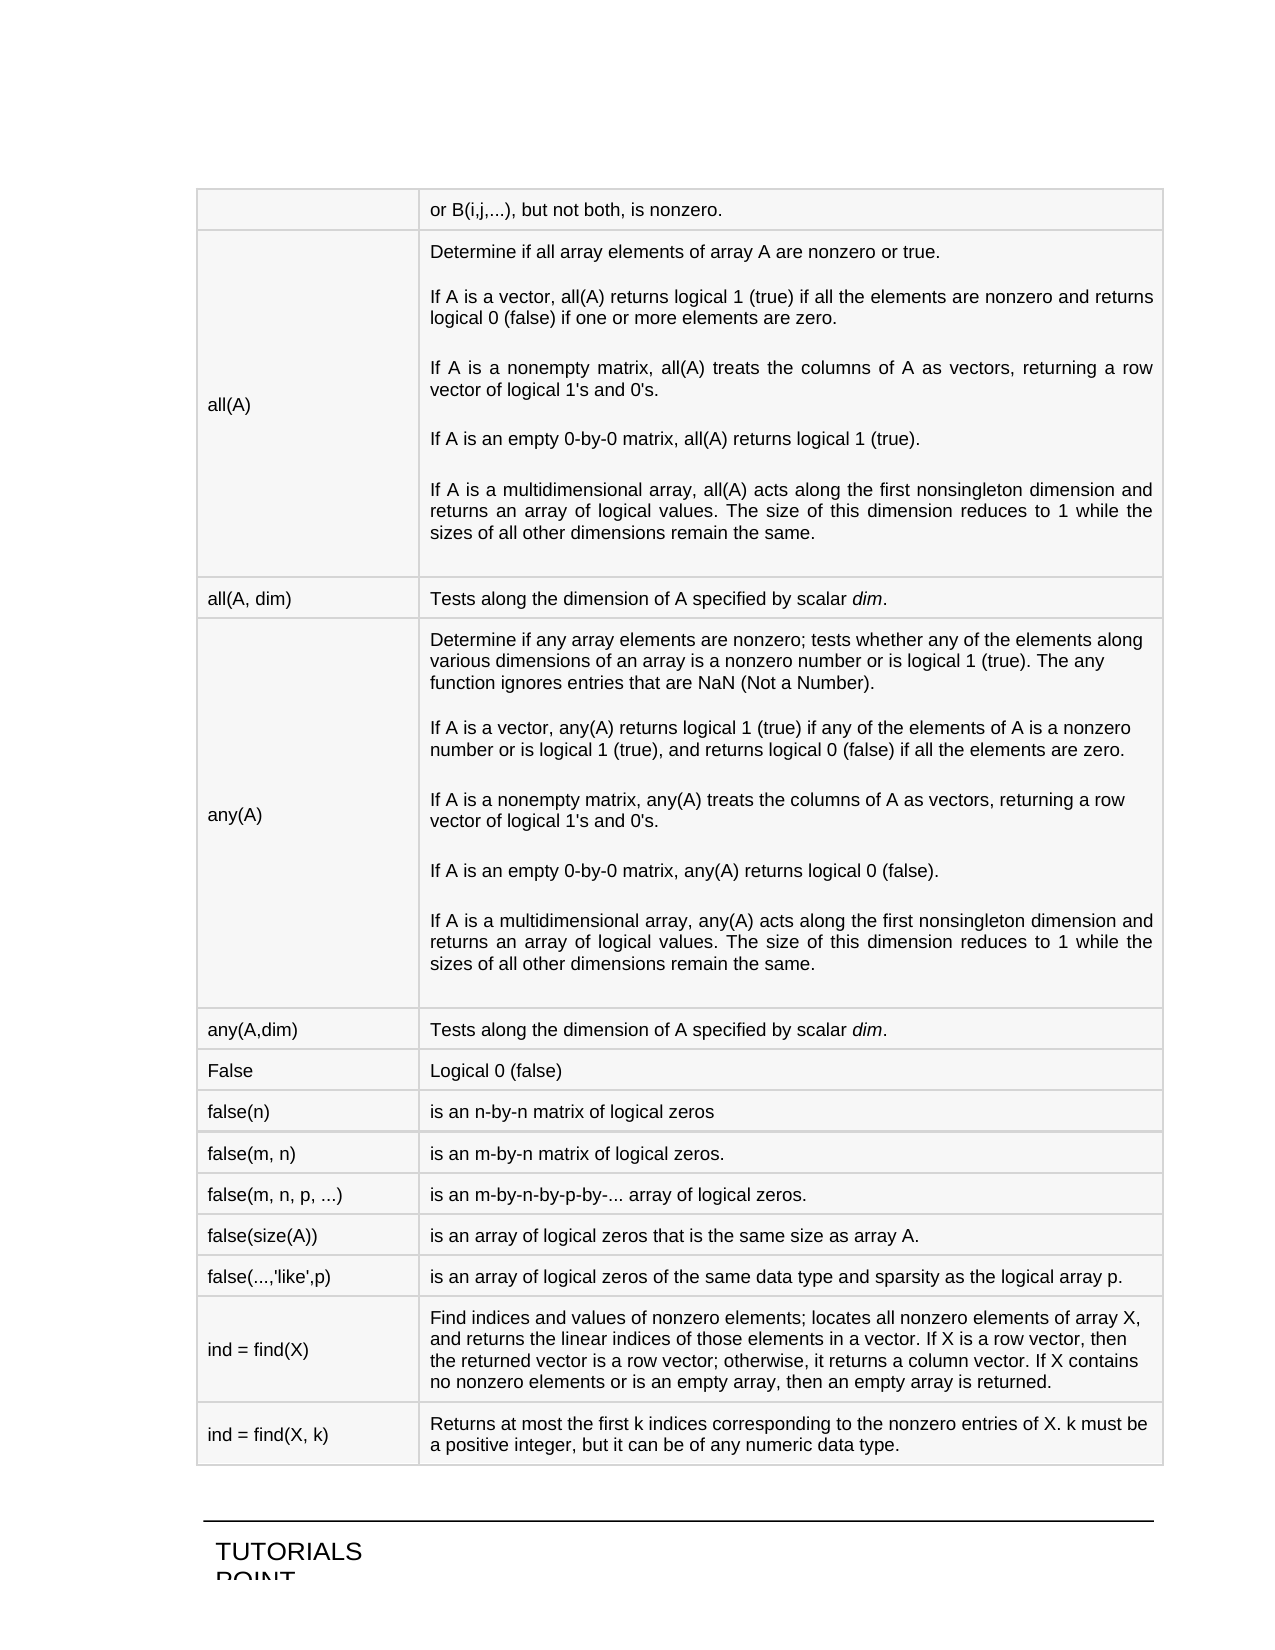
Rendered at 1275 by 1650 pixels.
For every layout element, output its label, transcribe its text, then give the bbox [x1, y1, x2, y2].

table_cell any(A) [198, 619, 418, 1007]
table_cell is an array of logical zeros that is the same size as array A. [420, 1215, 1162, 1254]
table_cell Tests along the dimension of A specified by scalar dim. [420, 1009, 1162, 1048]
table_cell Logical 0 (false) [420, 1050, 1162, 1089]
table_header [198, 190, 418, 229]
table_cell false(...,'like',p) [198, 1256, 418, 1295]
table_cell is an m-by-n-by-p-by-... array of logical zeros. [420, 1174, 1162, 1213]
table_cell false(n) [198, 1091, 418, 1130]
table_cell Returns at most the first k indices corresponding to the nonzero entries of X. k must be a positive integer, but it can be of any numeric data type. [420, 1403, 1162, 1463]
table_cell all(A) [198, 231, 418, 576]
table_cell false(m, n) [198, 1133, 418, 1172]
table_cell Tests along the dimension of A specified by scalar dim. [420, 578, 1162, 617]
table_cell is an n-by-n matrix of logical zeros [420, 1091, 1162, 1130]
table_cell ind = find(X) [198, 1297, 418, 1401]
table_cell Determine if all array elements of array A are nonzero or true. If A is a vector, all(A) returns logical 1 (true) if all the elements are nonzero and returns logical 0 (false) if one or more elements are zero. If A is a nonempty matrix, all(A) treats the columns of A as vectors, returning a row vector of logical 1's and 0's. If A is an empty 0-by-0 matrix, all(A) returns logical 1 (true). If A is a multidimensional array, all(A) acts along the first nonsingleton dimension and returns an array of logical values. The size of this dimension reduces to 1 while the sizes of all other dimensions remain the same. [420, 231, 1162, 576]
table_cell ind = find(X, k) [198, 1403, 418, 1463]
table_cell is an array of logical zeros of the same data type and sparsity as the logical array p. [420, 1256, 1162, 1295]
table_header or B(i,j,...), but not both, is nonzero. [420, 190, 1162, 229]
table_cell Find indices and values of nonzero elements; locates all nonzero elements of array X, and returns the linear indices of those elements in a vector. If X is a row vector, then the returned vector is a row vector; otherwise, it returns a column vector. If X contains no nonzero elements or is an empty array, then an empty array is returned. [420, 1297, 1162, 1401]
table_cell false(m, n, p, ...) [198, 1174, 418, 1213]
table_cell false(size(A)) [198, 1215, 418, 1254]
table_cell is an m-by-n matrix of logical zeros. [420, 1133, 1162, 1172]
table_cell any(A,dim) [198, 1009, 418, 1048]
table_cell all(A, dim) [198, 578, 418, 617]
table_cell Determine if any array elements are nonzero; tests whether any of the elements along various dimensions of an array is a nonzero number or is logical 1 (true). The any function ignores entries that are NaN (Not a Number). If A is a vector, any(A) returns logical 1 (true) if any of the elements of A is a nonzero number or is logical 1 (true), and returns logical 0 (false) if all the elements are zero. If A is a nonempty matrix, any(A) treats the columns of A as vectors, returning a row vector of logical 1's and 0's. If A is an empty 0-by-0 matrix, any(A) returns logical 0 (false). If A is a multidimensional array, any(A) acts along the first nonsingleton dimension and returns an array of logical values. The size of this dimension reduces to 1 while the sizes of all other dimensions remain the same. [420, 619, 1162, 1007]
table_cell False [198, 1050, 418, 1089]
